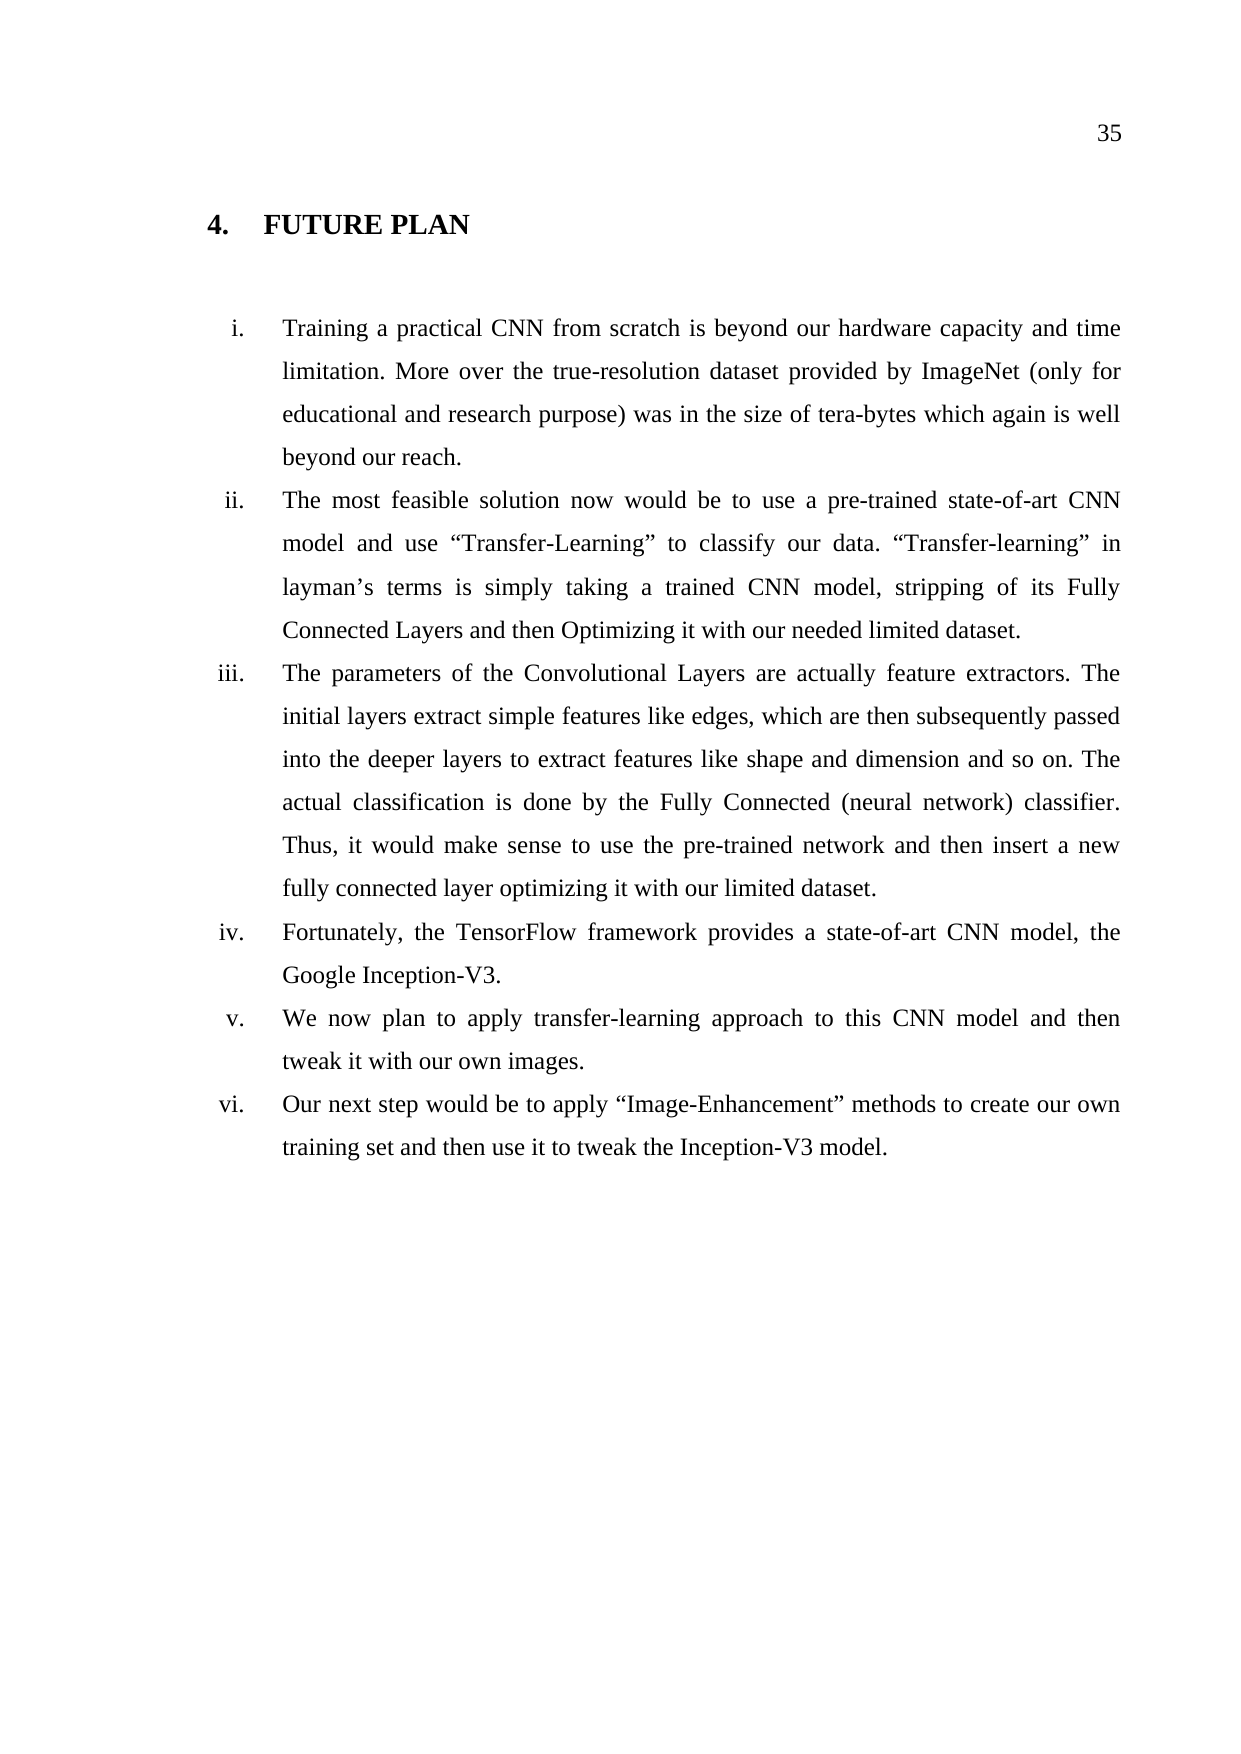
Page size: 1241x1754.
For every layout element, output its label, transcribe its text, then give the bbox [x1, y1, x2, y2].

list We now plan to apply transfer-learning approach to this CNN model and then tweak it with our own images. [244, 1003, 1122, 1075]
subtitle FUTURE PLAN [207, 207, 1122, 241]
list The most feasible solution now would be to use a pre-trained state-of-art CNN model and use “Transfer-Learning” to classify our data. “Transfer-learning” in layman’s terms is simply taking a trained CNN model, stripping of its Fully Connected Layers and then Optimizing it with our needed limited dataset. [244, 485, 1122, 643]
list Training a practical CNN from scratch is beyond our hardware capacity and time limitation. More over the true-resolution dataset provided by ImageNet (only for educational and research purpose) was in the size of tera-bytes which again is well beyond our reach. [244, 313, 1122, 471]
list Our next step would be to apply “Image-Enhancement” methods to create our own training set and then use it to tweak the Inception-V3 model. [244, 1089, 1122, 1161]
list Fortunately, the TensorFlow framework provides a state-of-art CNN model, the Google Inception-V3. [244, 917, 1122, 988]
list The parameters of the Convolutional Layers are actually feature extractors. The initial layers extract simple features like edges, which are then subsequently passed into the deeper layers to extract features like shape and dimension and so on. The actual classification is done by the Fully Connected (neural network) classifier. Thus, it would make sense to use the pre-trained network and then insert a new fully connected layer optimizing it with our limited dataset. [244, 658, 1122, 902]
